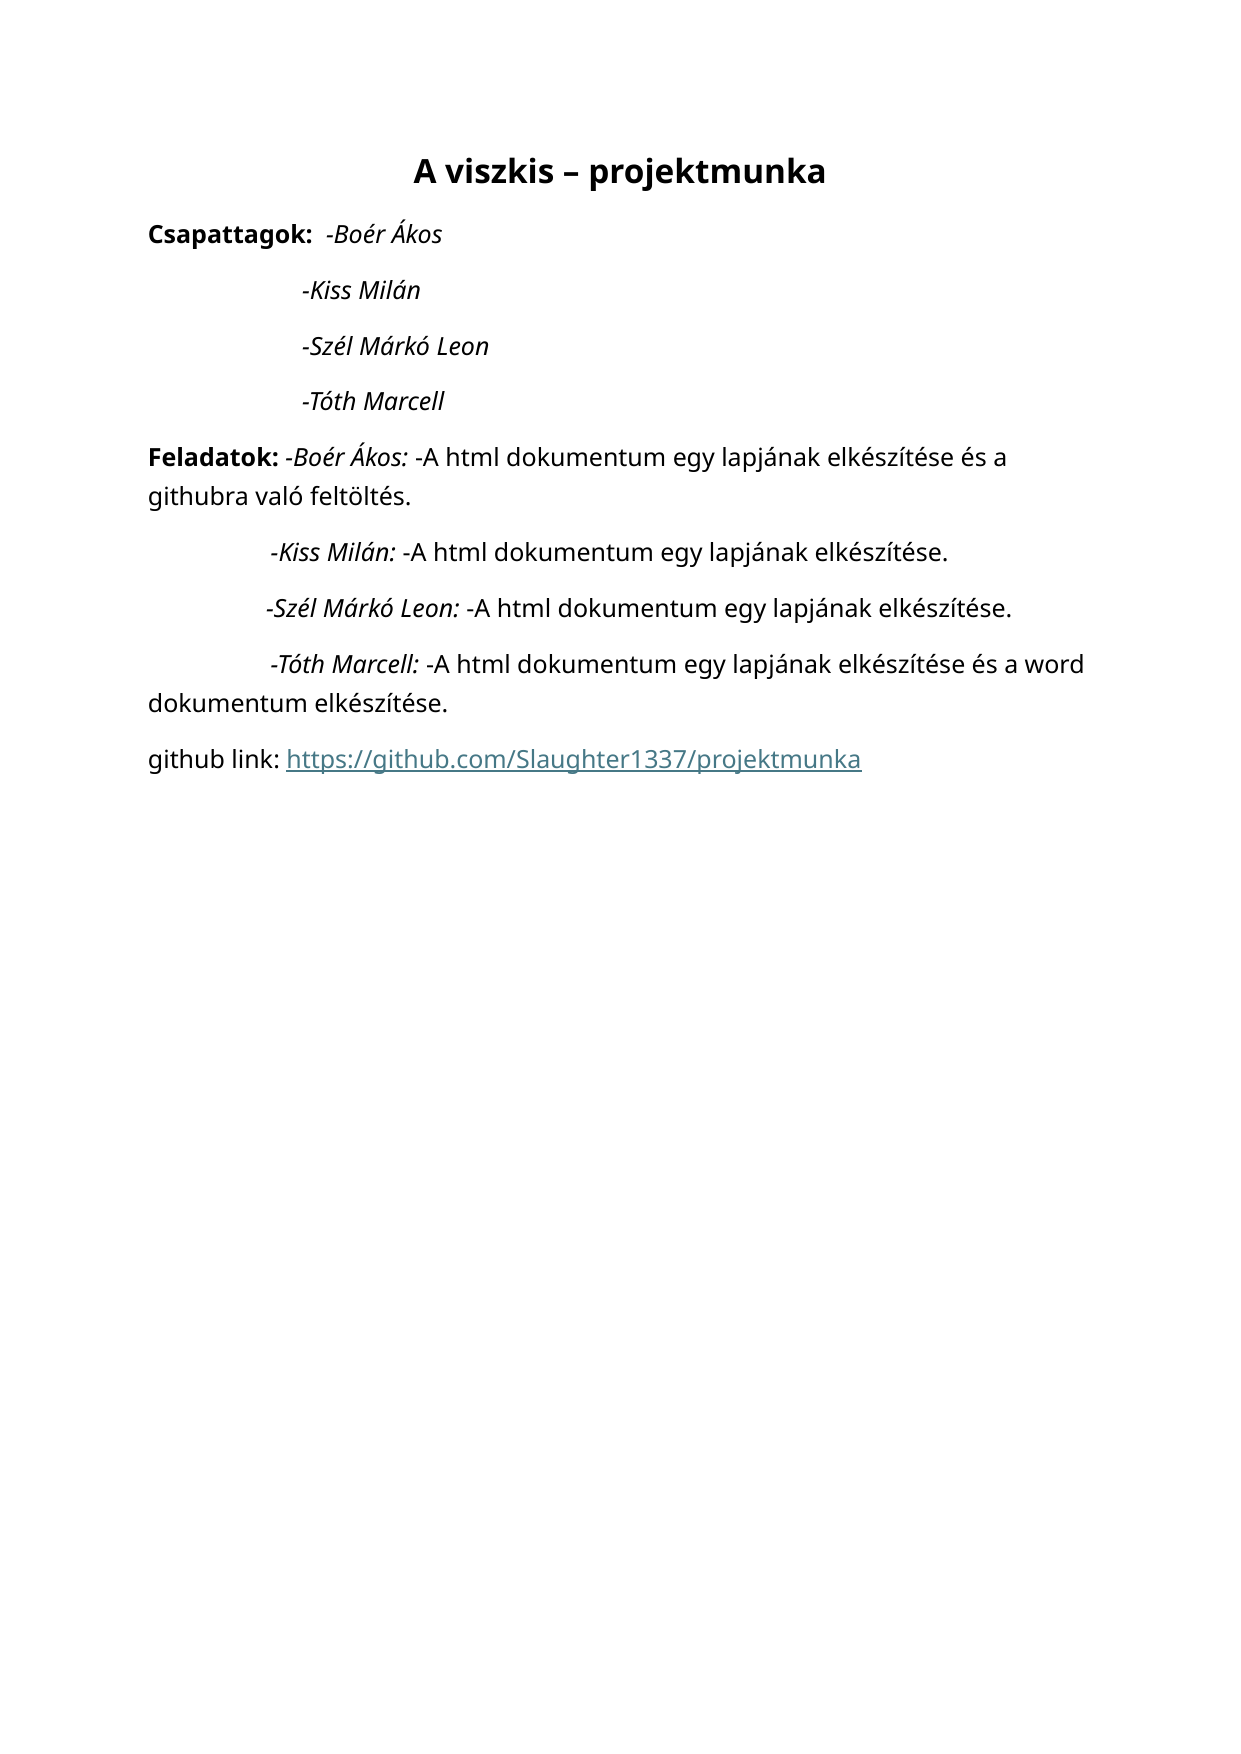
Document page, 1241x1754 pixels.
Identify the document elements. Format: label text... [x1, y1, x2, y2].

text -Szél Márkó Leon [148, 328, 1093, 362]
text -Kiss Milán [148, 272, 1093, 306]
text -Kiss Milán: -A html dokumentum egy lapjának elkészítése. [148, 535, 1093, 569]
text -Tóth Marcell: -A html dokumentum egy lapjának elkészítése és a word dokumentum elkészítése. [148, 646, 1093, 720]
text Feladatok: -Boér Ákos: -A html dokumentum egy lapjának elkészítése és a githubra való feltöltés. [148, 440, 1093, 513]
text -Szél Márkó Leon: -A html dokumentum egy lapjának elkészítése. [148, 591, 1093, 625]
text github link: https://github.com/Slaughter1337/projektmunka [148, 741, 1093, 776]
text -Tóth Marcell [148, 384, 1093, 418]
text A viszkis – projektmunka [148, 148, 1093, 193]
text Csapattagok: -Boér Ákos [148, 216, 1093, 251]
